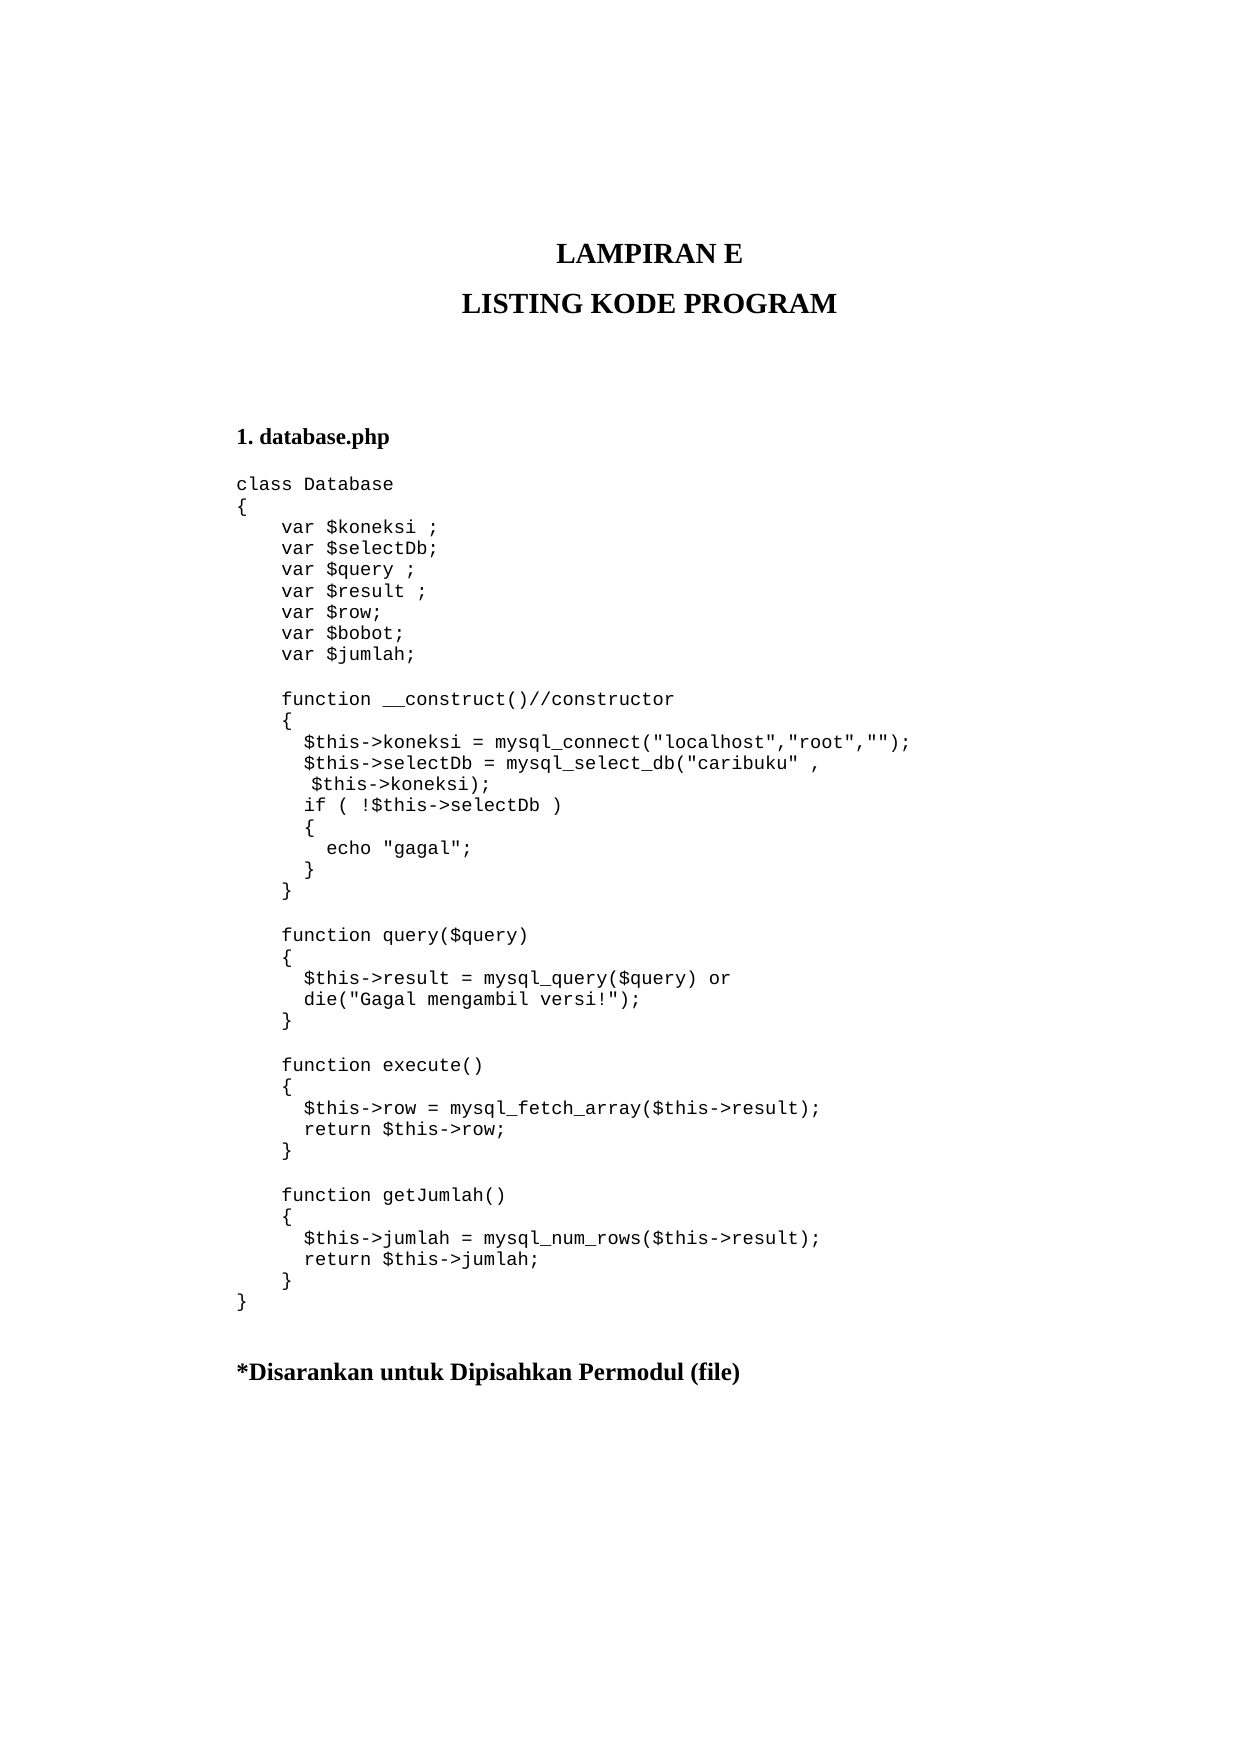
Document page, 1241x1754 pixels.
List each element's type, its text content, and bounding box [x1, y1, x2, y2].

text return $this->jumlah; [236, 1250, 1063, 1271]
text function query($query) [236, 926, 1063, 947]
text function __construct()//constructor [236, 690, 1063, 711]
text var $bobot; [236, 624, 1063, 645]
text var $query ; [236, 560, 1063, 581]
text } [236, 1011, 1063, 1032]
text $this->koneksi); [236, 775, 1063, 796]
text function execute() [236, 1056, 1063, 1077]
text $this->result = mysql_query($query) or [236, 969, 1063, 990]
text { [236, 496, 1063, 518]
text } [236, 881, 1063, 902]
text { [236, 947, 1063, 969]
text } [236, 1292, 1063, 1313]
text { [236, 1077, 1063, 1098]
text *Disarankan untuk Dipisahkan Permodul (file) [236, 1357, 1063, 1385]
text $this->jumlah = mysql_num_rows($this->result); [236, 1228, 1063, 1250]
text var $row; [236, 603, 1063, 624]
text die("Gagal mengambil versi!"); [236, 990, 1063, 1011]
text } [236, 860, 1063, 881]
text var $koneksi ; [236, 518, 1063, 539]
text echo "gagal"; [236, 839, 1063, 860]
text var $result ; [236, 581, 1063, 603]
text } [236, 1141, 1063, 1162]
text LISTING KODE PROGRAM [236, 287, 1063, 320]
text } [236, 1271, 1063, 1292]
text $this->selectDb = mysql_select_db("caribuku" , [236, 754, 1063, 775]
text return $this->row; [236, 1120, 1063, 1141]
text { [236, 711, 1063, 732]
text class Database [236, 475, 1063, 496]
text LAMPIRAN E [236, 236, 1063, 270]
text var $selectDb; [236, 539, 1063, 560]
text { [236, 817, 1063, 839]
text function getJumlah() [236, 1186, 1063, 1207]
text if ( !$this->selectDb ) [236, 796, 1063, 817]
subtitle 1. database.php [236, 423, 1063, 449]
text $this->row = mysql_fetch_array($this->result); [236, 1098, 1063, 1120]
text { [236, 1207, 1063, 1228]
text $this->koneksi = mysql_connect("localhost","root",""); [236, 732, 1063, 754]
text var $jumlah; [236, 645, 1063, 666]
